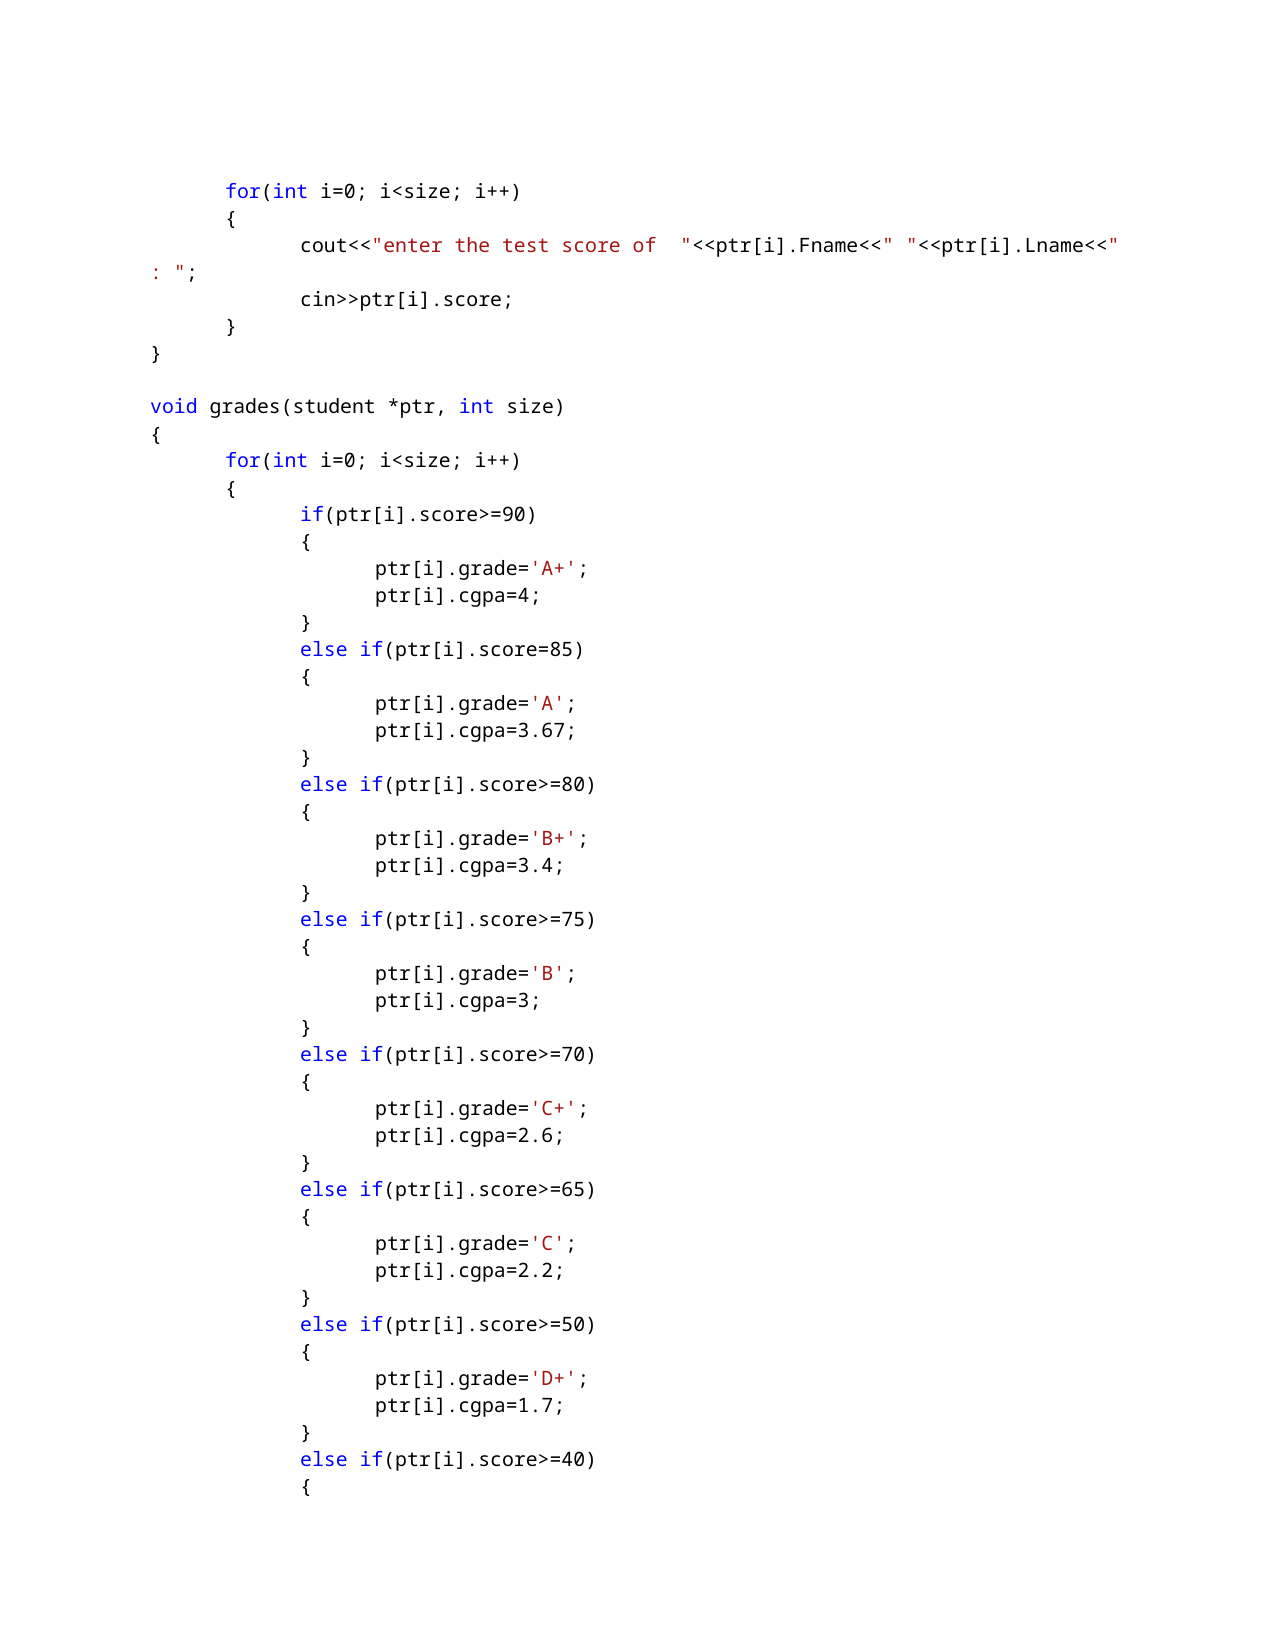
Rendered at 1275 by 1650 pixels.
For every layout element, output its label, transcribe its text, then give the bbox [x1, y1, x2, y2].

text ptr[i].grade='C+'; [150, 1094, 1125, 1121]
text else if(ptr[i].score>=70) [150, 1040, 1125, 1067]
text ptr[i].grade='A+'; [150, 555, 1125, 582]
text } [150, 878, 1125, 905]
text } [150, 609, 1125, 636]
text } [150, 1013, 1125, 1040]
text else if(ptr[i].score=85) [150, 636, 1125, 663]
text { [150, 420, 1125, 447]
text ptr[i].grade='B'; [150, 959, 1125, 986]
text { [150, 1067, 1125, 1094]
text } [150, 743, 1125, 771]
text { [150, 1337, 1125, 1364]
text ptr[i].cgpa=2.6; [150, 1121, 1125, 1148]
text } [150, 1418, 1125, 1445]
text for(int i=0; i<size; i++) [150, 177, 1125, 204]
text ptr[i].cgpa=1.7; [150, 1391, 1125, 1418]
text ptr[i].grade='A'; [150, 689, 1125, 717]
text { [150, 528, 1125, 555]
text void grades(student *ptr, int size) [150, 393, 1125, 420]
text ptr[i].grade='D+'; [150, 1364, 1125, 1391]
text if(ptr[i].score>=90) [150, 501, 1125, 528]
text else if(ptr[i].score>=75) [150, 905, 1125, 932]
text ptr[i].cgpa=4; [150, 582, 1125, 609]
text { [150, 474, 1125, 501]
text { [150, 797, 1125, 824]
text } [150, 1148, 1125, 1175]
text { [150, 1472, 1125, 1499]
text ptr[i].cgpa=2.2; [150, 1256, 1125, 1283]
text ptr[i].cgpa=3.4; [150, 851, 1125, 878]
text else if(ptr[i].score>=80) [150, 771, 1125, 797]
text ptr[i].grade='B+'; [150, 824, 1125, 851]
text else if(ptr[i].score>=65) [150, 1175, 1125, 1202]
text cin>>ptr[i].score; [150, 285, 1125, 312]
text } [150, 339, 1125, 366]
text { [150, 932, 1125, 959]
text { [150, 1202, 1125, 1229]
text for(int i=0; i<size; i++) [150, 447, 1125, 474]
text cout<<"enter the test score of "<<ptr[i].Fname<<" "<<ptr[i].Lname<<" : "; [150, 231, 1125, 285]
text { [150, 204, 1125, 231]
text else if(ptr[i].score>=40) [150, 1445, 1125, 1472]
text } [150, 1283, 1125, 1310]
text ptr[i].cgpa=3; [150, 986, 1125, 1013]
text ptr[i].grade='C'; [150, 1229, 1125, 1256]
text { [150, 663, 1125, 689]
text ptr[i].cgpa=3.67; [150, 717, 1125, 743]
text } [150, 312, 1125, 339]
text else if(ptr[i].score>=50) [150, 1310, 1125, 1337]
